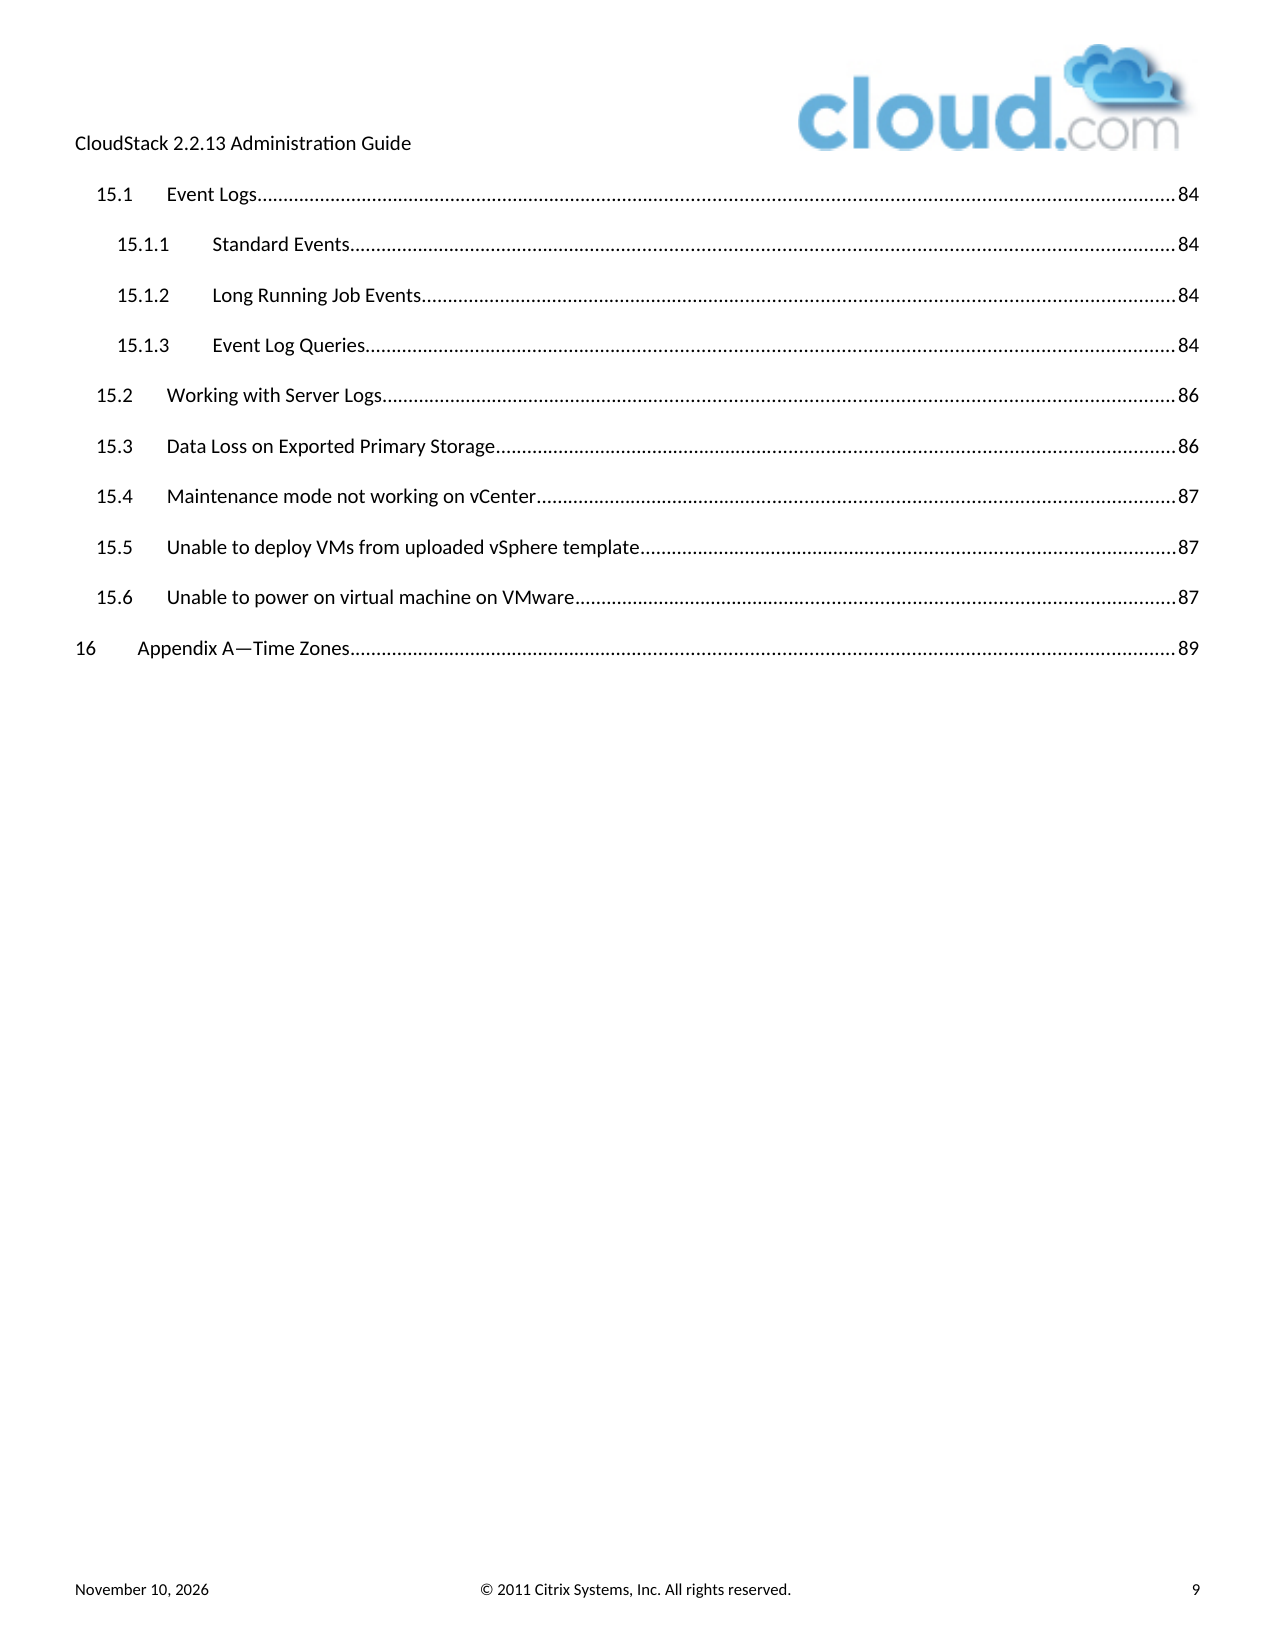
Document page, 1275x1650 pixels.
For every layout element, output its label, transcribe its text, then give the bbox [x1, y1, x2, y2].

text 15.4 Maintenance mode not working on vCenter 87 [96, 483, 1200, 509]
text 15.1.3 Event Log Queries 84 [117, 332, 1200, 358]
text 15.3 Data Loss on Exported Primary Storage 86 [96, 433, 1200, 458]
text 15.1.2 Long Running Job Events 84 [117, 282, 1200, 307]
text 15.5 Unable to deploy VMs from uploaded vSphere template 87 [96, 534, 1200, 559]
picture [798, 44, 1200, 151]
text 15.1.1 Standard Events 84 [117, 231, 1200, 257]
text 15.6 Unable to power on virtual machine on VMware 87 [96, 584, 1200, 610]
text 15.2 Working with Server Logs 86 [96, 383, 1200, 408]
text 16 Appendix A—Time Zones 89 [75, 635, 1200, 660]
text 15.1 Event Logs 84 [96, 181, 1200, 206]
